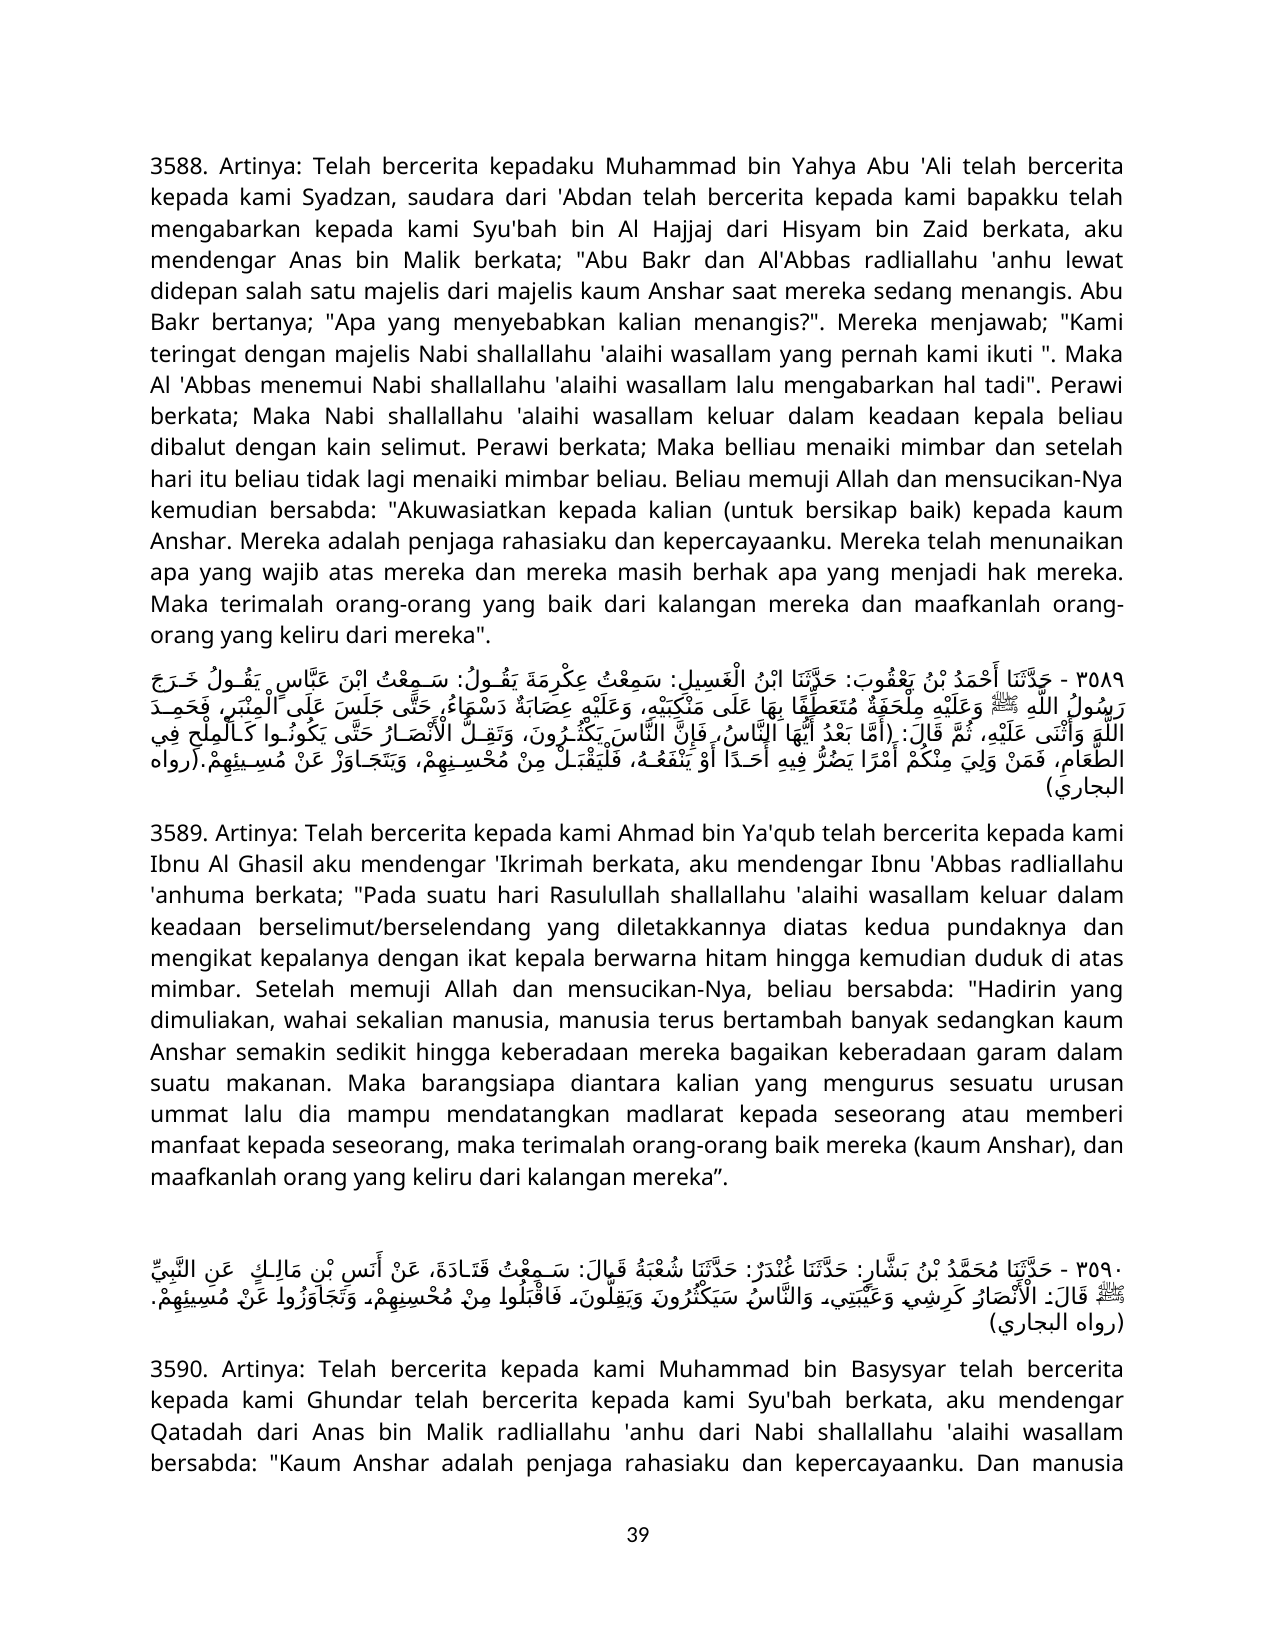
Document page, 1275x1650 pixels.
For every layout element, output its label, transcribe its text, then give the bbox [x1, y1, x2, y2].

text ٣٥٨٩ - حَدَّثَنَا أَحْمَدُ بْنُ يَعْقُوبَ: حَدَّثَنَا ابْنُ الْغَسِيلِ: سَمِعْتُ عِكْرِمَةَ يَقُولُ: سَمِعْتُ ابْنَ عَبَّاسٍ يَقُولُ خَرَجَ رَسُولُ اللَّهِ ﷺ وَعَلَيْهِ مِلْحَفَةٌ مُتَعَطِّفًا بِهَا عَلَى مَنْكِبَيْهِ، وَعَلَيْهِ عِصَابَةٌ دَسْمَاءُ، حَتَّى جَلَسَ عَلَى الْمِنْبَرِ، فَحَمِدَ اللَّهَ وَأَثْنَى عَلَيْهِ، ثُمَّ قَالَ: (أَمَّا بَعْدُ أَيُّهَا النَّاسُ، فَإِنَّ النَّاسَ يَكْثُرُونَ، وَتَقِلُّ الْأَنْصَارُ حَتَّى يَكُونُوا كَالْمِلْحِ فِي الطَّعَامِ، فَمَنْ وَلِيَ مِنْكُمْ أَمْرًا يَضُرُّ فِيهِ أَحَدًا أَوْ يَنْفَعُهُ، فَلْيَقْبَلْ مِنْ مُحْسِنِهِمْ، وَيَتَجَاوَزْ عَنْ مُسِيئِهِمْ.(رواه البجاري) [150, 667, 1125, 800]
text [150, 1353, 1125, 1478]
text 3588. Artinya: Telah bercerita kepadaku Muhammad bin Yahya Abu 'Ali telah bercerita kepada kami Syadzan, saudara dari 'Abdan telah bercerita kepada kami bapakku telah mengabarkan kepada kami Syu'bah bin Al Hajjaj dari Hisyam bin Zaid berkata, aku mendengar Anas bin Malik berkata; "Abu Bakr dan Al'Abbas radliallahu 'anhu lewat didepan salah satu majelis dari majelis kaum Anshar saat mereka sedang menangis. Abu Bakr bertanya; "Apa yang menyebabkan kalian menangis?". Mereka menjawab; "Kami teringat dengan majelis Nabi shallallahu 'alaihi wasallam yang pernah kami ikuti ". Maka Al 'Abbas menemui Nabi shallallahu 'alaihi wasallam lalu mengabarkan hal tadi". Perawi berkata; Maka Nabi shallallahu 'alaihi wasallam keluar dalam keadaan kepala beliau dibalut dengan kain selimut. Perawi berkata; Maka belliau menaiki mimbar dan setelah hari itu beliau tidak lagi menaiki mimbar beliau. Beliau memuji Allah dan mensucikan-Nya kemudian bersabda: "Akuwasiatkan kepada kalian (untuk bersikap baik) kepada kaum Anshar. Mereka adalah penjaga rahasiaku dan kepercayaanku. Mereka telah menunaikan apa yang wajib atas mereka dan mereka masih berhak apa yang menjadi hak mereka. Maka terimalah orang-orang yang baik dari kalangan mereka dan maafkanlah orang-orang yang keliru dari mereka". [150, 150, 1125, 650]
text ٣٥٩٠ - حَدَّثَنَا مُحَمَّدُ بْنُ بَشَّارٍ: حَدَّثَنَا غُنْدَرٌ: حَدَّثَنَا شُعْبَةُ قَالَ: سَمِعْتُ قَتَادَةَ، عَنْ أَنَسِ بْنِ مَالِكٍ عَنِ النَّبِيِّ ﷺ قَالَ: الْأَنْصَارُ كَرِشِي وَعَيْبَتِي، وَالنَّاسُ سَيَكْثُرُونَ وَيَقِلُّونَ، فَاقْبَلُوا مِنْ مُحْسِنِهِمْ، وَتَجَاوَزُوا عَنْ مُسِيئِهِمْ.(رواه البجاري) [150, 1256, 1125, 1336]
text 3589. Artinya: Telah bercerita kepada kami Ahmad bin Ya'qub telah bercerita kepada kami Ibnu Al Ghasil aku mendengar 'Ikrimah berkata, aku mendengar Ibnu 'Abbas radliallahu 'anhuma berkata; "Pada suatu hari Rasulullah shallallahu 'alaihi wasallam keluar dalam keadaan berselimut/berselendang yang diletakkannya diatas kedua pundaknya dan mengikat kepalanya dengan ikat kepala berwarna hitam hingga kemudian duduk di atas mimbar. Setelah memuji Allah dan mensucikan-Nya, beliau bersabda: "Hadirin yang dimuliakan, wahai sekalian manusia, manusia terus bertambah banyak sedangkan kaum Anshar semakin sedikit hingga keberadaan mereka bagaikan keberadaan garam dalam suatu makanan. Maka barangsiapa diantara kalian yang mengurus sesuatu urusan ummat lalu dia mampu mendatangkan madlarat kepada seseorang atau memberi manfaat kepada seseorang, maka terimalah orang-orang baik mereka (kaum Anshar), dan maafkanlah orang yang keliru dari kalangan mereka”. [150, 817, 1125, 1192]
